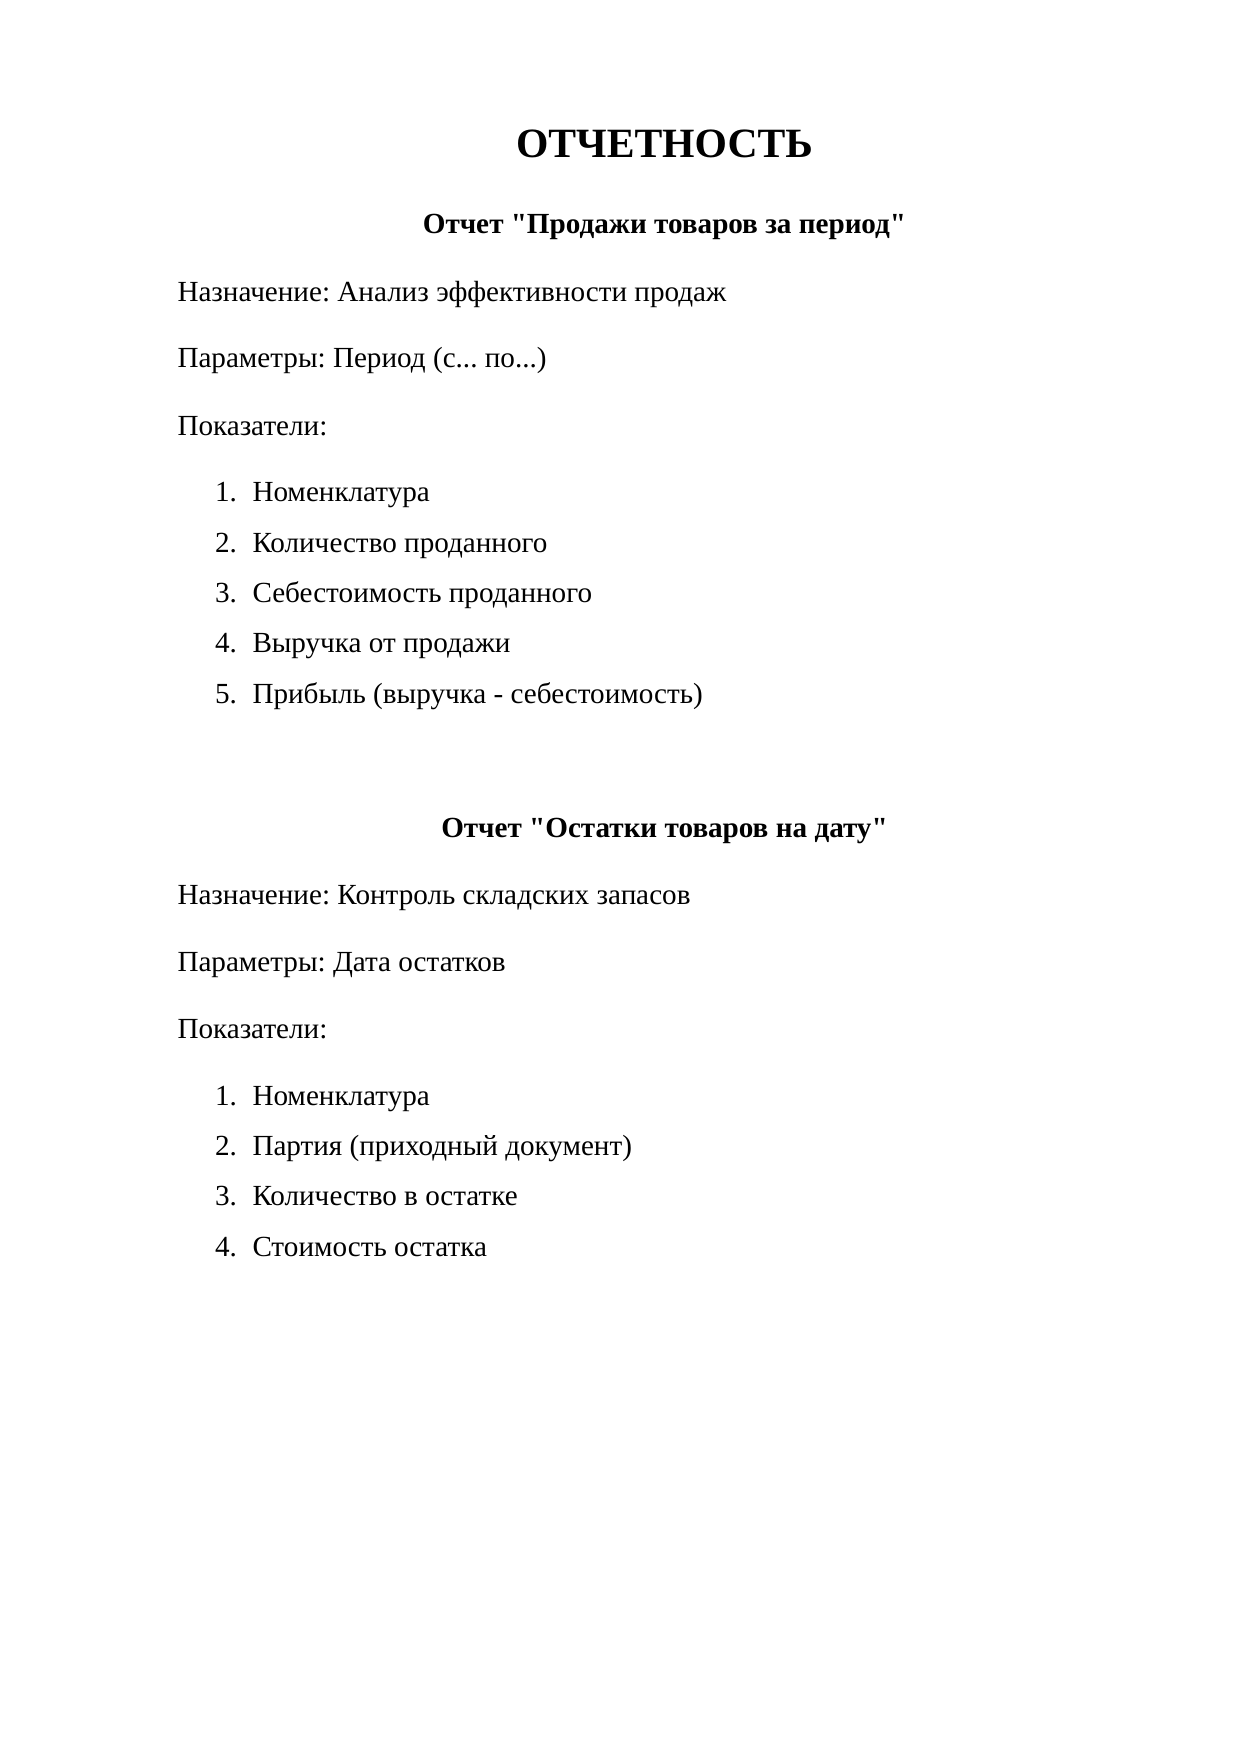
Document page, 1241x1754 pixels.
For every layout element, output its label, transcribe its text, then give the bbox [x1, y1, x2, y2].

list Количество в остатке [215, 1178, 1152, 1212]
list Количество проданного [215, 525, 1152, 558]
list Стоимость остатка [215, 1229, 1152, 1262]
list Партия (приходный документ) [215, 1128, 1152, 1162]
text Показатели: [177, 1011, 1152, 1044]
list Номенклатура [215, 474, 1152, 508]
text Параметры: Дата остатков [177, 944, 1152, 977]
list Выручка от продажи [215, 626, 1152, 659]
text Назначение: Анализ эффективности продаж [177, 274, 1152, 307]
list Номенклатура [215, 1078, 1152, 1111]
text Отчет "Остатки товаров на дату" [177, 810, 1152, 843]
text Отчет "Продажи товаров за период" [177, 207, 1152, 240]
text Параметры: Период (с... по...) [177, 341, 1152, 374]
text Назначение: Контроль складских запасов [177, 877, 1152, 910]
text Показатели: [177, 408, 1152, 441]
list Себестоимость проданного [215, 575, 1152, 609]
list Прибыль (выручка - себестоимость) [215, 676, 1152, 709]
text ОТЧЕТНОСТЬ [177, 118, 1152, 166]
